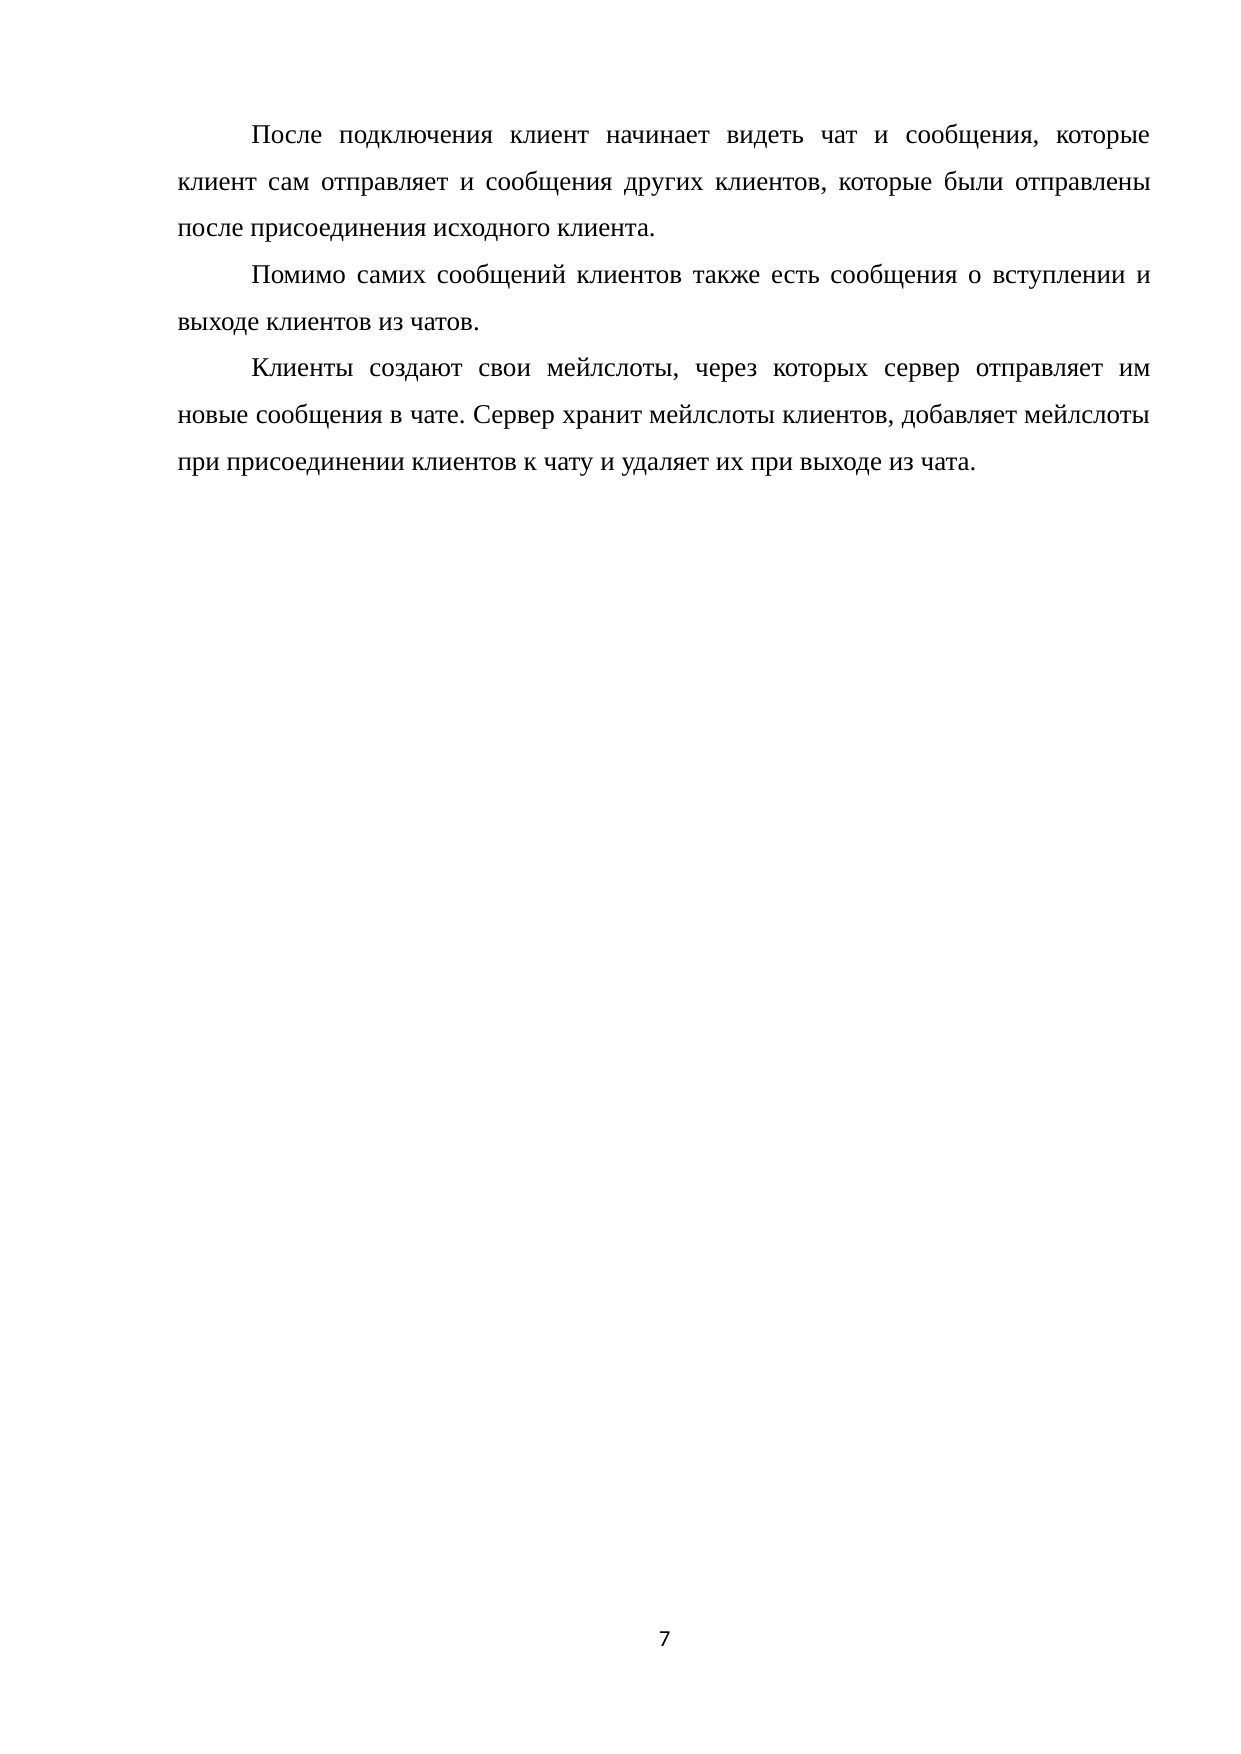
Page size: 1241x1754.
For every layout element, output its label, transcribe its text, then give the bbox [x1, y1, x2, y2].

text Помимо самих сообщений клиентов также есть сообщения о вступлении и выходе клиентов из чатов. [177, 258, 1152, 336]
text Клиенты создают свои мейлслоты, через которых сервер отправляет им новые сообщения в чате. Сервер хранит мейлслоты клиентов, добавляет мейлслоты при присоединении клиентов к чату и удаляет их при выходе из чата. [177, 351, 1152, 476]
text После подключения клиент начинает видеть чат и сообщения, которые клиент сам отправляет и сообщения других клиентов, которые были отправлены после присоединения исходного клиента. [177, 118, 1152, 243]
